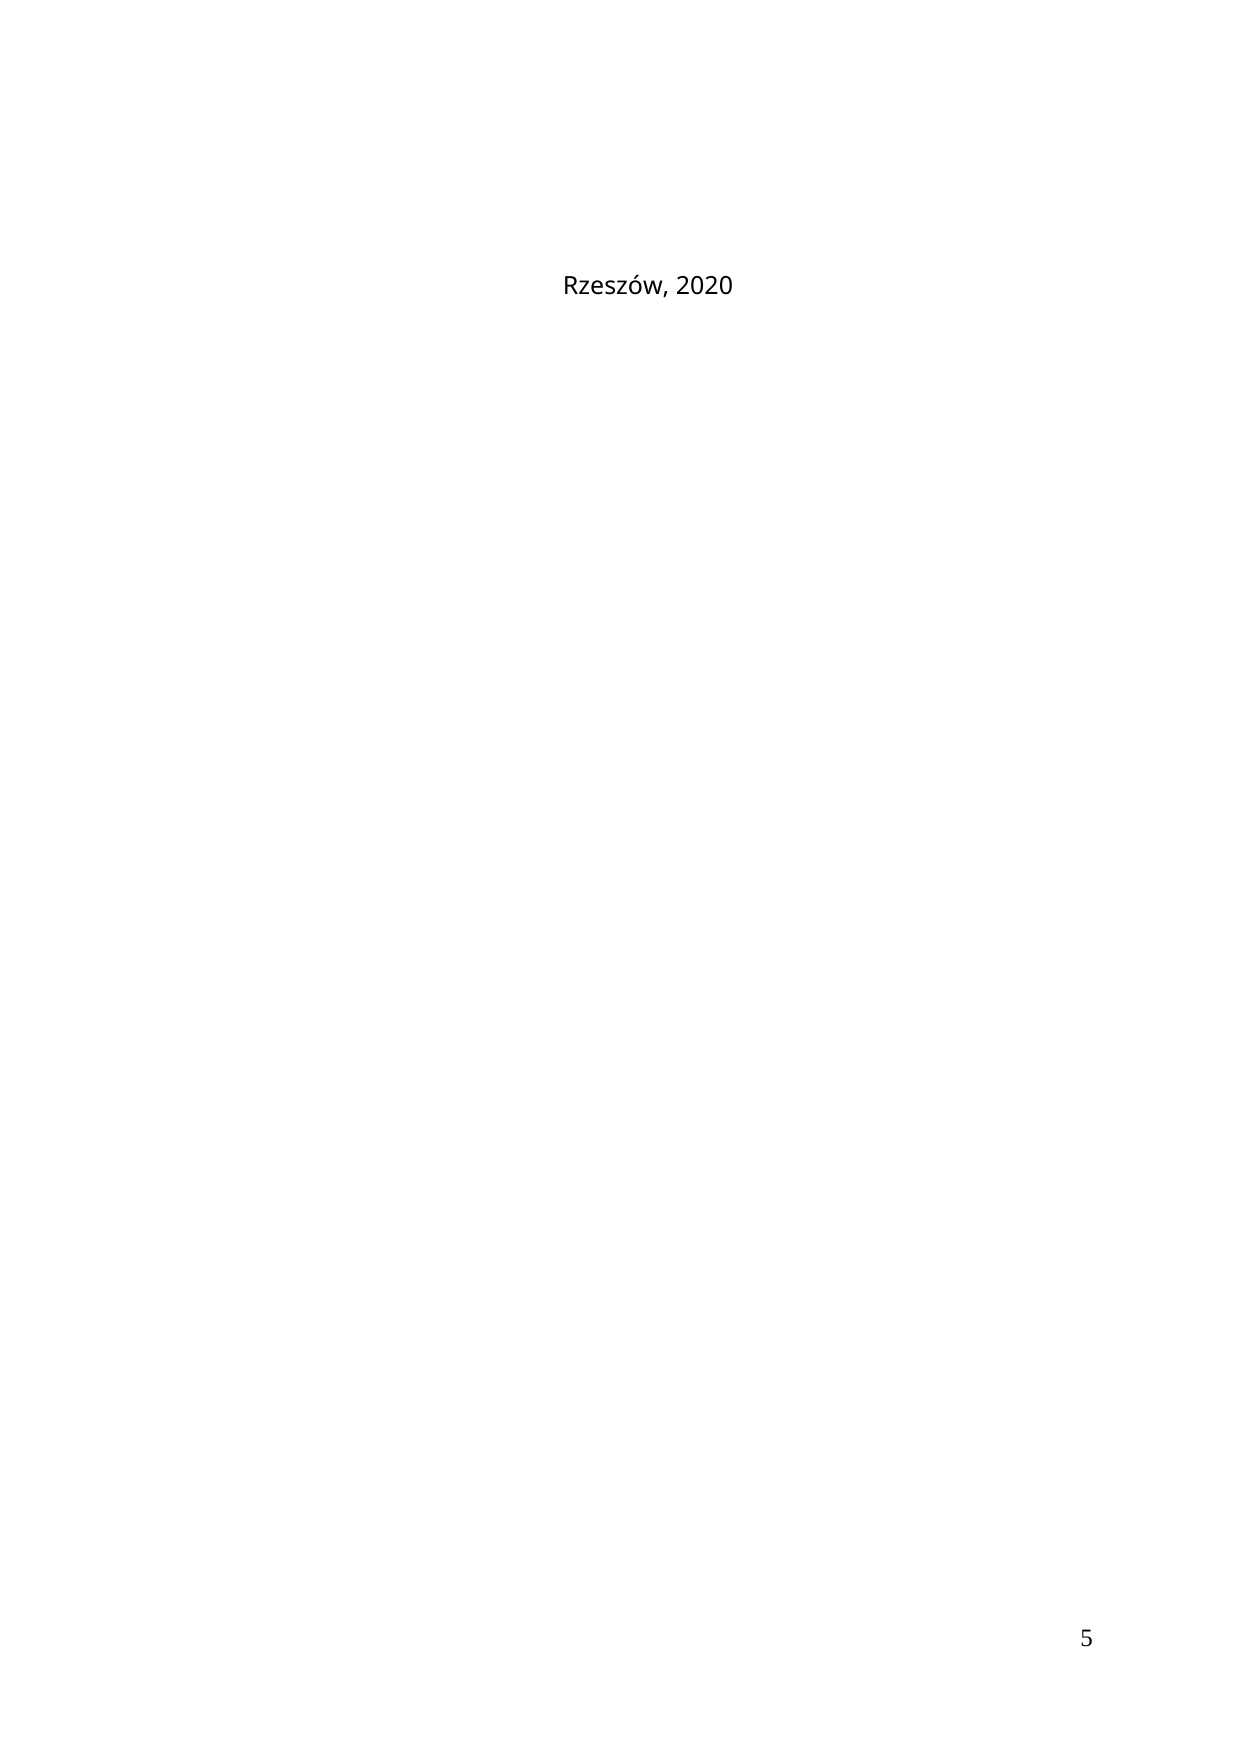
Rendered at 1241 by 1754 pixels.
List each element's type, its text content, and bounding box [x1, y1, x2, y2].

text Rzeszów, 2020 [208, 267, 1088, 301]
